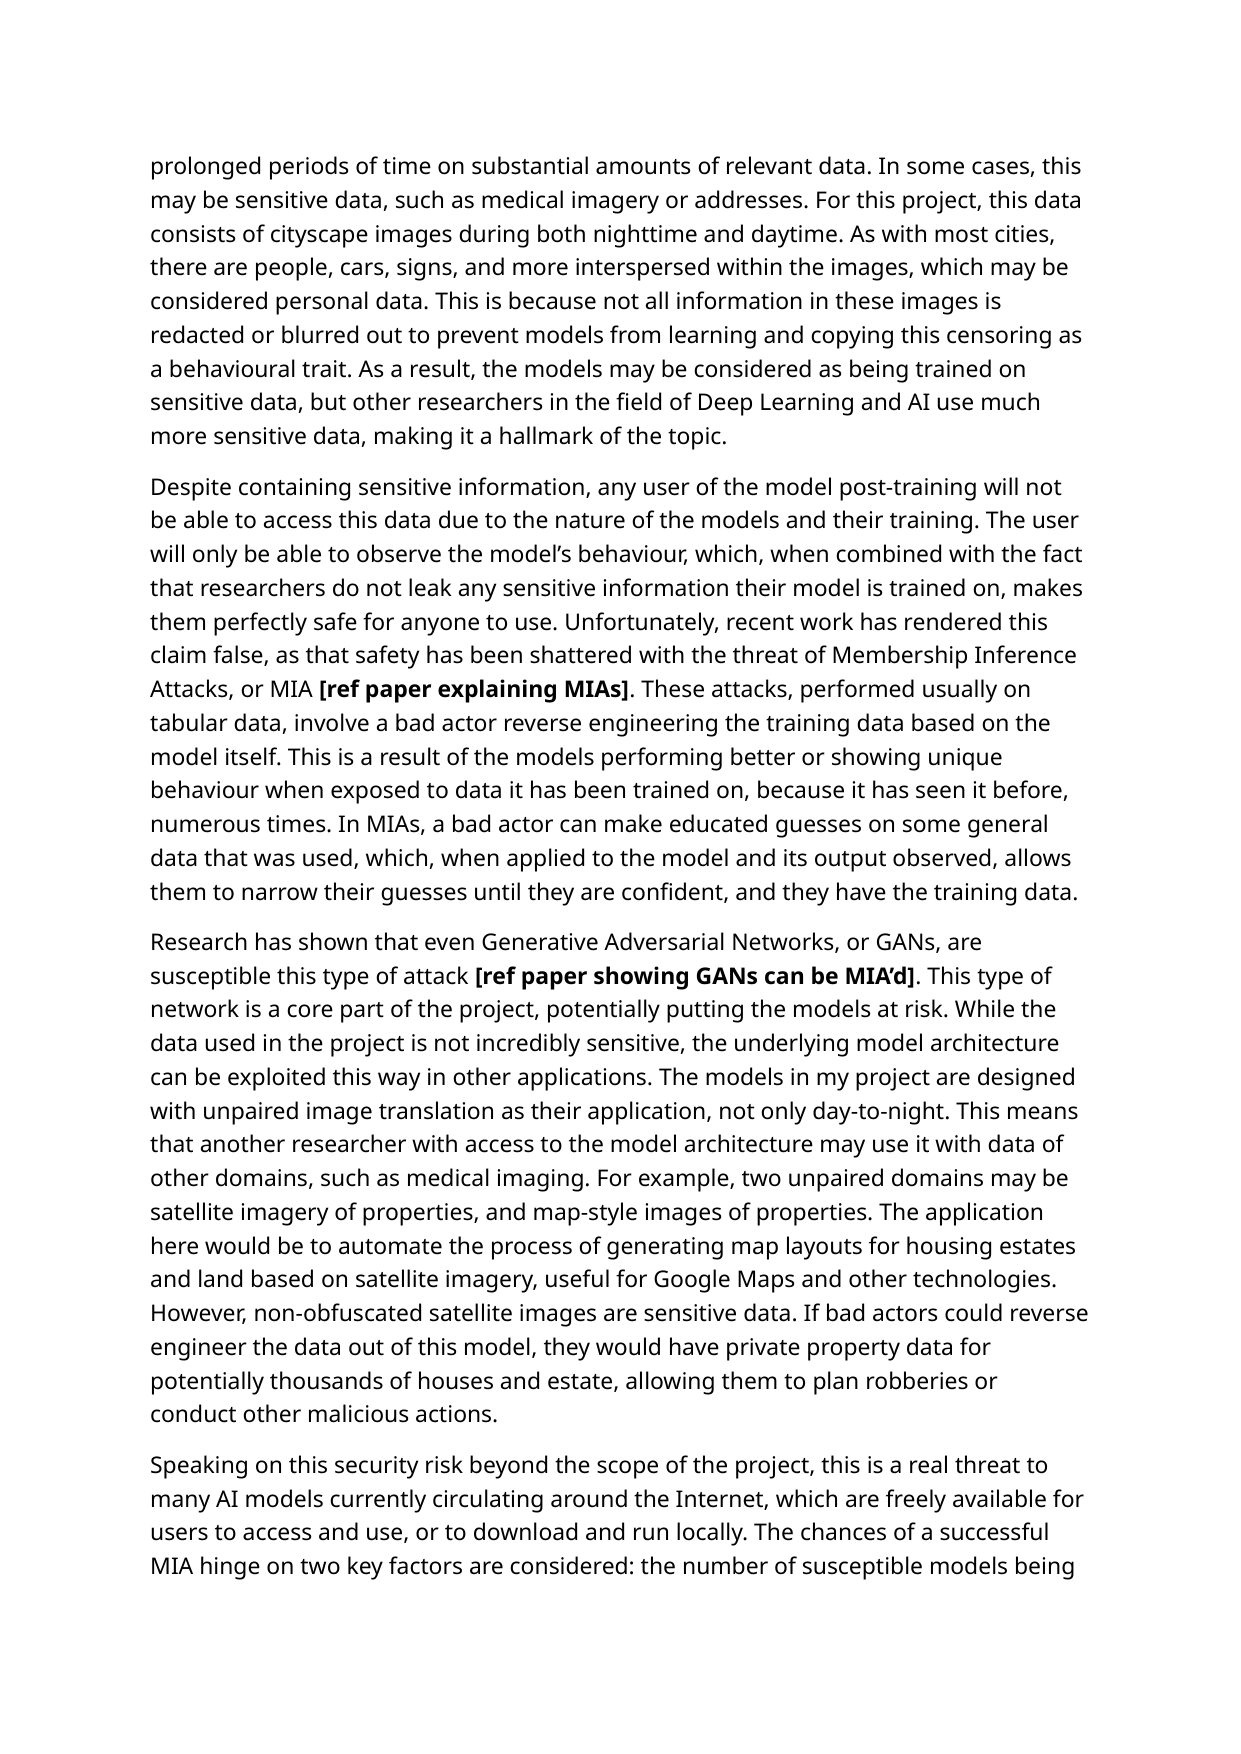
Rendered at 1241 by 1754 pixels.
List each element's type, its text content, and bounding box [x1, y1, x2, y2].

text Despite containing sensitive information, any user of the model post-training will not be able to access this data due to the nature of the models and their training. The user will only be able to observe the model’s behaviour, which, when combined with the fact that researchers do not leak any sensitive information their model is trained on, makes them perfectly safe for anyone to use. Unfortunately, recent work has rendered this claim false, as that safety has been shattered with the threat of Membership Inference Attacks, or MIA [ref paper explaining MIAs]. These attacks, performed usually on tabular data, involve a bad actor reverse engineering the training data based on the model itself. This is a result of the models performing better or showing unique behaviour when exposed to data it has been trained on, because it has seen it before, numerous times. In MIAs, a bad actor can make educated guesses on some general data that was used, which, when applied to the model and its output observed, allows them to narrow their guesses until they are confident, and they have the training data. [150, 470, 1090, 907]
text Research has shown that even Generative Adversarial Networks, or GANs, are susceptible this type of attack [ref paper showing GANs can be MIA’d]. This type of network is a core part of the project, potentially putting the models at risk. While the data used in the project is not incredibly sensitive, the underlying model architecture can be exploited this way in other applications. The models in my project are designed with unpaired image translation as their application, not only day-to-night. This means that another researcher with access to the model architecture may use it with data of other domains, such as medical imaging. For example, two unpaired domains may be satellite imagery of properties, and map-style images of properties. The application here would be to automate the process of generating map layouts for housing estates and land based on satellite imagery, useful for Google Maps and other technologies. However, non-obfuscated satellite images are sensitive data. If bad actors could reverse engineer the data out of this model, they would have private property data for potentially thousands of houses and estate, allowing them to plan robberies or conduct other malicious actions. [150, 926, 1090, 1429]
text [150, 1449, 1090, 1581]
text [150, 150, 1090, 451]
